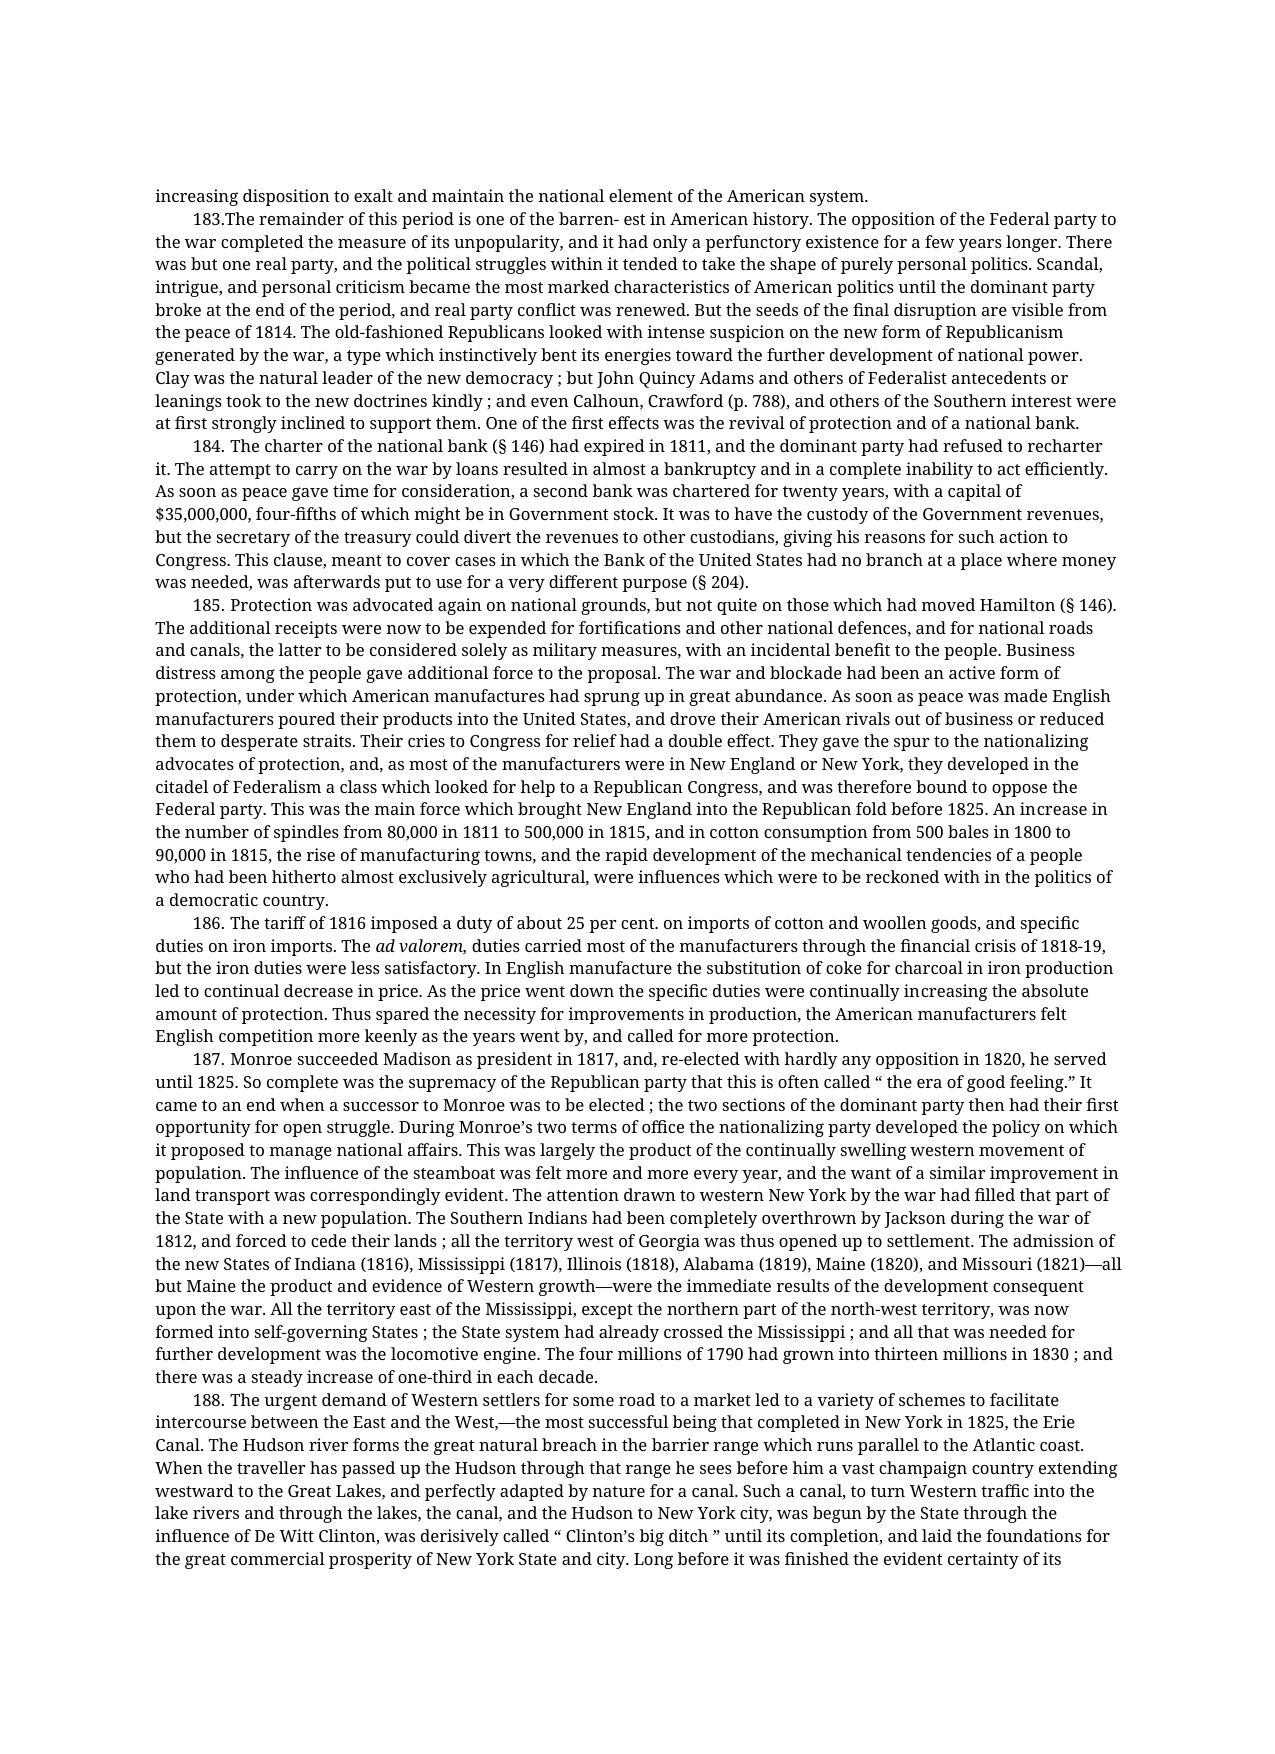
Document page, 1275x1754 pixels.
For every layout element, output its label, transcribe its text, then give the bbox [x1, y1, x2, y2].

text increasing disposition to exalt and maintain the national element of the American system. [155, 185, 1122, 207]
list Monroe succeeded Madison as president in 1817, and, re-elected with hardly any opposition in 1820, he served until 1825. So complete was the supremacy of the Republican party that this is often called “ the era of good feeling.” It came to an end when a successor to Monroe was to be elected ; the two sections of the dominant party then had their first opportunity for open struggle. During Monroe’s two terms of office the nationalizing party developed the policy on which it proposed to manage national affairs. This was largely the product of the continually swelling western movement of population. The influence of the steamboat was felt more and more every year, and the want of a similar improvement in land transport was correspondingly evident. The attention drawn to western New York by the war had filled that part of the State with a new population. The Southern Indians had been completely overthrown by Jackson during the war of 1812, and forced to cede their lands ; all the territory west of Georgia was thus opened up to settlement. The admission of the new States of Indiana (1816), Mississippi (1817), Illinois (1818), Alabama (1819), Maine (1820), and Missouri (1821)—all but Maine the product and evidence of Western growth—were the immediate results of the development consequent upon the war. All the territory east of the Mississippi, except the northern part of the north-west territory, was now formed into self-governing States ; the State system had already crossed the Mississippi ; and all that was needed for further development was the locomotive engine. The four millions of 1790 had grown into thirteen millions in 1830 ; and there was a steady increase of one-third in each decade. [155, 1048, 1122, 1388]
list The tariff of 1816 imposed a duty of about 25 per cent. on imports of cotton and woollen goods, and specific duties on iron imports. The ad valorem, duties carried most of the manufacturers through the financial crisis of 1818-19, but the iron duties were less satisfactory. In English manufacture the substitution of coke for charcoal in iron production led to continual decrease in price. As the price went down the specific duties were continually increasing the absolute amount of protection. Thus spared the necessity for improvements in production, the American manufacturers felt English competition more keenly as the years went by, and called for more protection. [155, 911, 1122, 1048]
list Protection was advocated again on national grounds, but not quite on those which had moved Hamilton (§ 146). The additional receipts were now to be expended for fortifications and other national defences, and for national roads and canals, the latter to be considered solely as military measures, with an incidental benefit to the people. Business distress among the people gave additional force to the proposal. The war and blockade had been an active form of protection, under which American manufactures had sprung up in great abundance. As soon as peace was made English manufacturers poured their products into the United States, and drove their American rivals out of business or reduced them to desperate straits. Their cries to Congress for relief had a double effect. They gave the spur to the nationalizing advocates of protection, and, as most of the manufacturers were in New England or New York, they developed in the citadel of Federalism a class which looked for help to a Republican Congress, and was therefore bound to oppose the Federal party. This was the main force which brought New England into the Republican fold before 1825. An increase in the number of spindles from 80,000 in 1811 to 500,000 in 1815, and in cotton consumption from 500 bales in 1800 to 90,000 in 1815, the rise of manufacturing towns, and the rapid development of the mechanical tendencies of a people who had been hitherto almost exclusively agricultural, were influences which were to be reckoned with in the politics of a democratic country. [155, 593, 1122, 911]
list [155, 1388, 1122, 1570]
list The remainder of this period is one of the barren- est in American history. The opposition of the Federal party to the war completed the measure of its unpopularity, and it had only a perfunctory existence for a few years longer. There was but one real party, and the political struggles within it tended to take the shape of purely personal politics. Scandal, intrigue, and personal criticism became the most marked characteristics of American politics until the dominant party broke at the end of the period, and real party conflict was renewed. But the seeds of the final disruption are visible from the peace of 1814. The old-fashioned Republicans looked with intense suspicion on the new form of Republicanism generated by the war, a type which instinctively bent its energies toward the further development of national power. Clay was the natural leader of the new democracy ; but John Quincy Adams and others of Federalist antecedents or leanings took to the new doctrines kindly ; and even Calhoun, Crawford (p. 788), and others of the Southern interest were at first strongly inclined to support them. One of the first effects was the revival of protection and of a national bank. [155, 207, 1122, 434]
list The charter of the national bank (§ 146) had expired in 1811, and the dominant party had refused to recharter it. The attempt to carry on the war by loans resulted in almost a bankruptcy and in a complete inability to act efficiently. As soon as peace gave time for consideration, a second bank was chartered for twenty years, with a capital of $35,000,000, four-fifths of which might be in Government stock. It was to have the custody of the Government revenues, but the secretary of the treasury could divert the revenues to other custodians, giving his reasons for such action to Congress. This clause, meant to cover cases in which the Bank of the United States had no branch at a place where money was needed, was afterwards put to use for a very different purpose (§ 204). [155, 434, 1122, 593]
